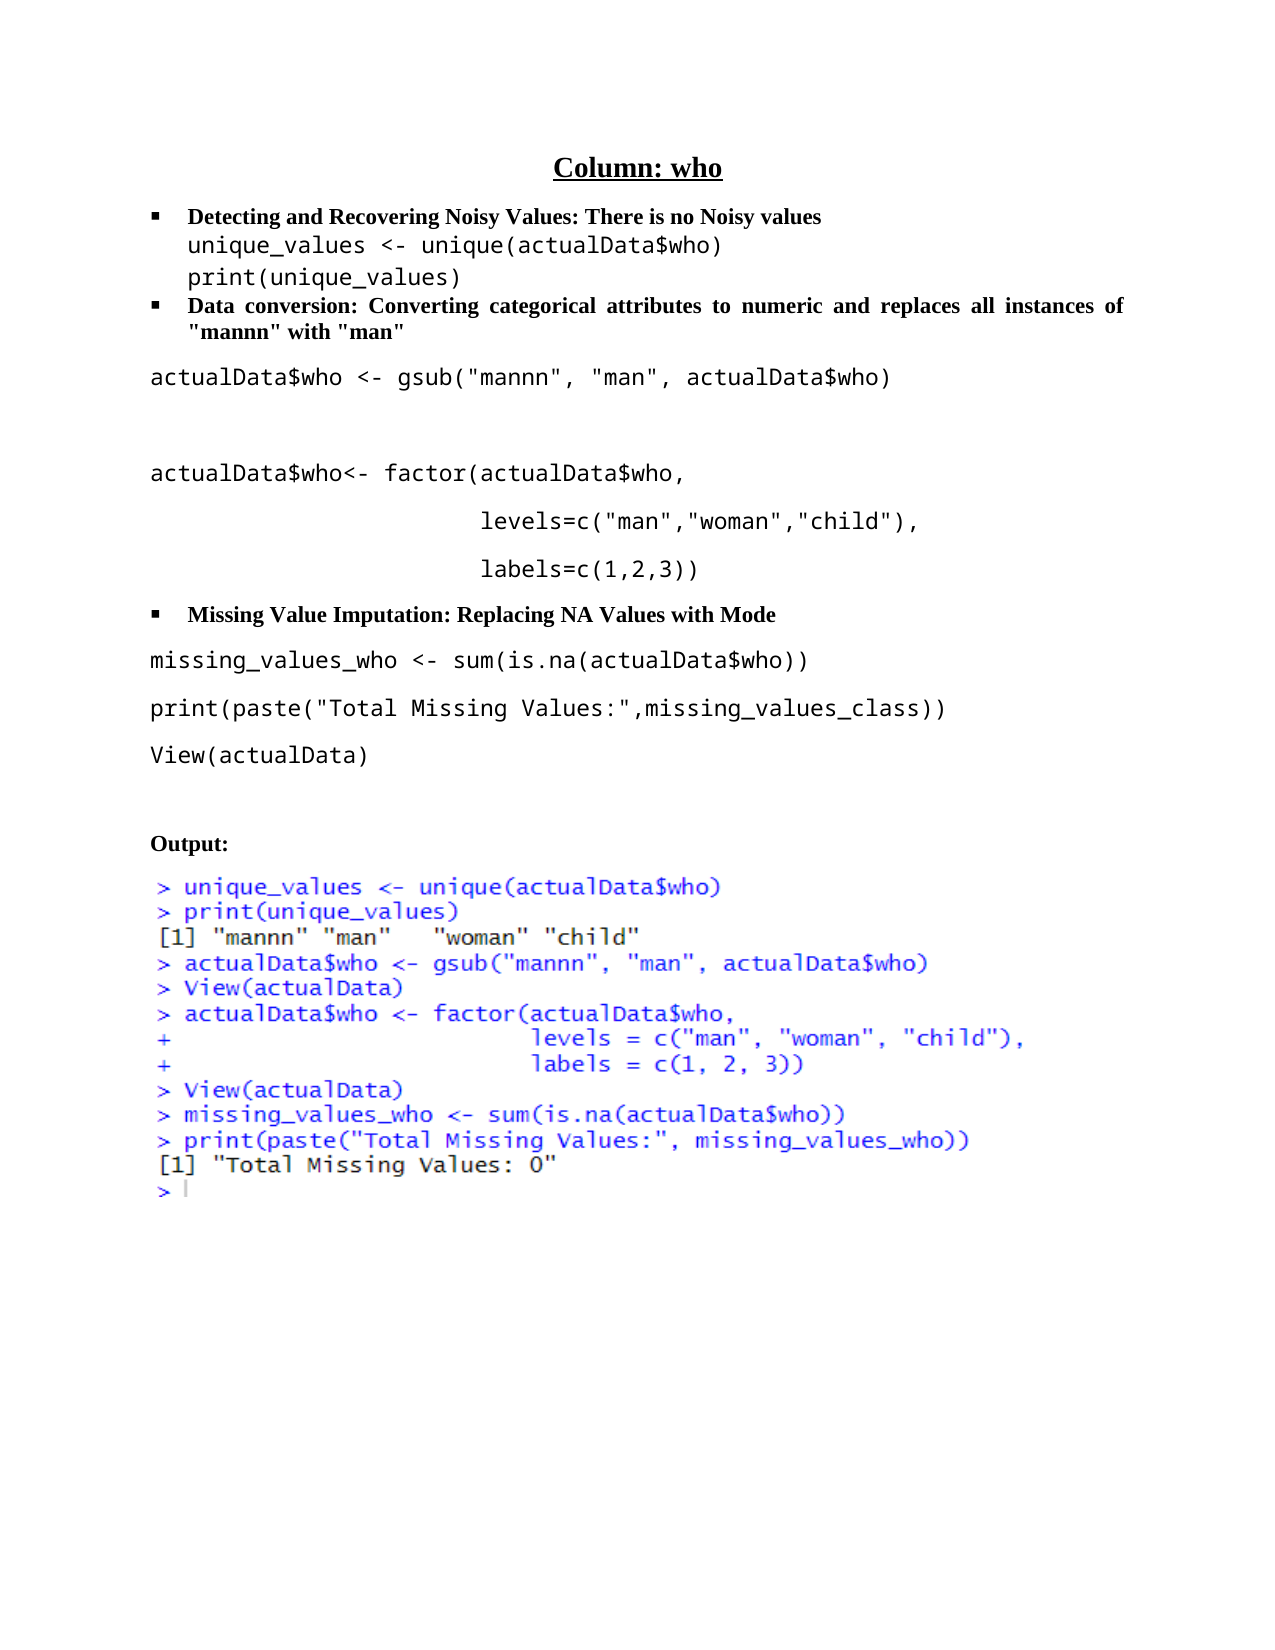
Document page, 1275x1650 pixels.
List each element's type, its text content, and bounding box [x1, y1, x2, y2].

text levels=c("man","woman","child"), [150, 505, 1125, 536]
text print(paste("Total Missing Values:",missing_values_class)) [150, 692, 1125, 723]
text actualData$who <- gsub("mannn", "man", actualData$who) [150, 361, 1125, 392]
text actualData$who<- factor(actualData$who, [150, 457, 1125, 488]
text Column: who [150, 150, 1125, 183]
list Data conversion: Converting categorical attributes to numeric and replaces all instances of "mannn" with "man" [150, 292, 1125, 344]
text labels=c(1,2,3)) [150, 553, 1125, 584]
text Output: [150, 830, 1125, 857]
list Missing Value Imputation: Replacing NA Values with Mode [150, 601, 1125, 627]
picture [150, 873, 1083, 1197]
list unique_values <- unique(actualData$who) [187, 229, 1125, 260]
list Detecting and Recovering Noisy Values: There is no Noisy values [150, 203, 1125, 229]
list print(unique_values) [187, 260, 1125, 292]
text View(actualData) [150, 739, 1125, 771]
text missing_values_who <- sum(is.na(actualData$who)) [150, 644, 1125, 675]
